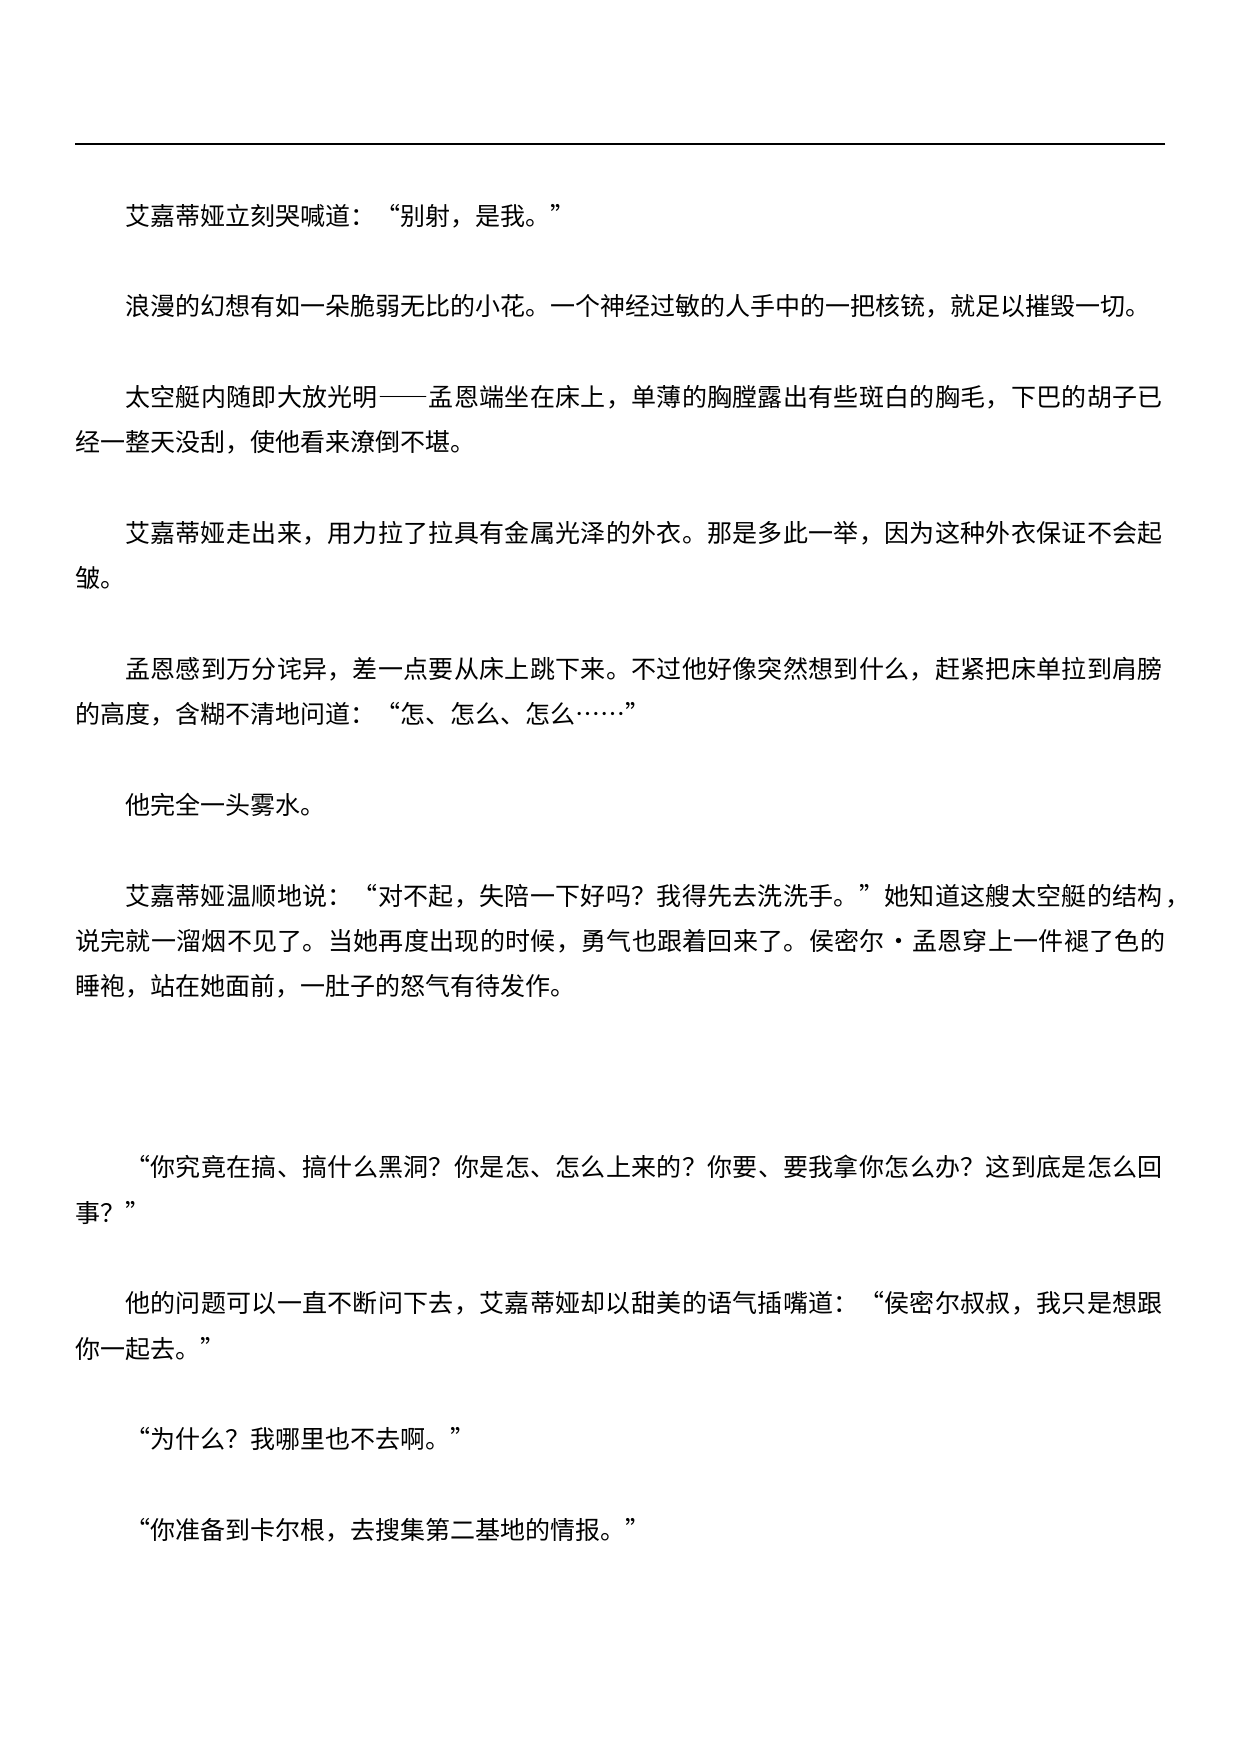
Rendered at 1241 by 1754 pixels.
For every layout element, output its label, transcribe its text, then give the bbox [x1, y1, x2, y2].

text “你究竟在搞、搞什么黑洞？你是怎、怎么上来的？你要、要我拿你怎么办？这到底是怎么回事？” [75, 1143, 1165, 1234]
text 太空艇内随即大放光明——孟恩端坐在床上，单薄的胸膛露出有些斑白的胸毛，下巴的胡子已经一整天没刮，使他看来潦倒不堪。 [75, 373, 1165, 464]
text “你准备到卡尔根，去搜集第二基地的情报。” [75, 1506, 1165, 1551]
text 浪漫的幻想有如一朵脆弱无比的小花。一个神经过敏的人手中的一把核铳，就足以摧毁一切。 [75, 282, 1165, 328]
text “为什么？我哪里也不去啊。” [75, 1415, 1165, 1461]
text 艾嘉蒂娅走出来，用力拉了拉具有金属光泽的外衣。那是多此一举，因为这种外衣保证不会起皱。 [75, 509, 1165, 599]
text 他的问题可以一直不断问下去，艾嘉蒂娅却以甜美的语气插嘴道：“侯密尔叔叔，我只是想跟你一起去。” [75, 1279, 1165, 1370]
text 艾嘉蒂娅温顺地说：“对不起，失陪一下好吗？我得先去洗洗手。”她知道这艘太空艇的结构，说完就一溜烟不见了。当她再度出现的时候，勇气也跟着回来了。侯密尔・孟恩穿上一件褪了色的睡袍，站在她面前，一肚子的怒气有待发作。 [75, 871, 1165, 1007]
text 孟恩感到万分诧异，差一点要从床上跳下来。不过他好像突然想到什么，赶紧把床单拉到肩膀的高度，含糊不清地问道：“怎、怎么、怎么……” [75, 645, 1165, 736]
text 他完全一头雾水。 [75, 781, 1165, 826]
text 艾嘉蒂娅立刻哭喊道：“别射，是我。” [75, 192, 1165, 237]
